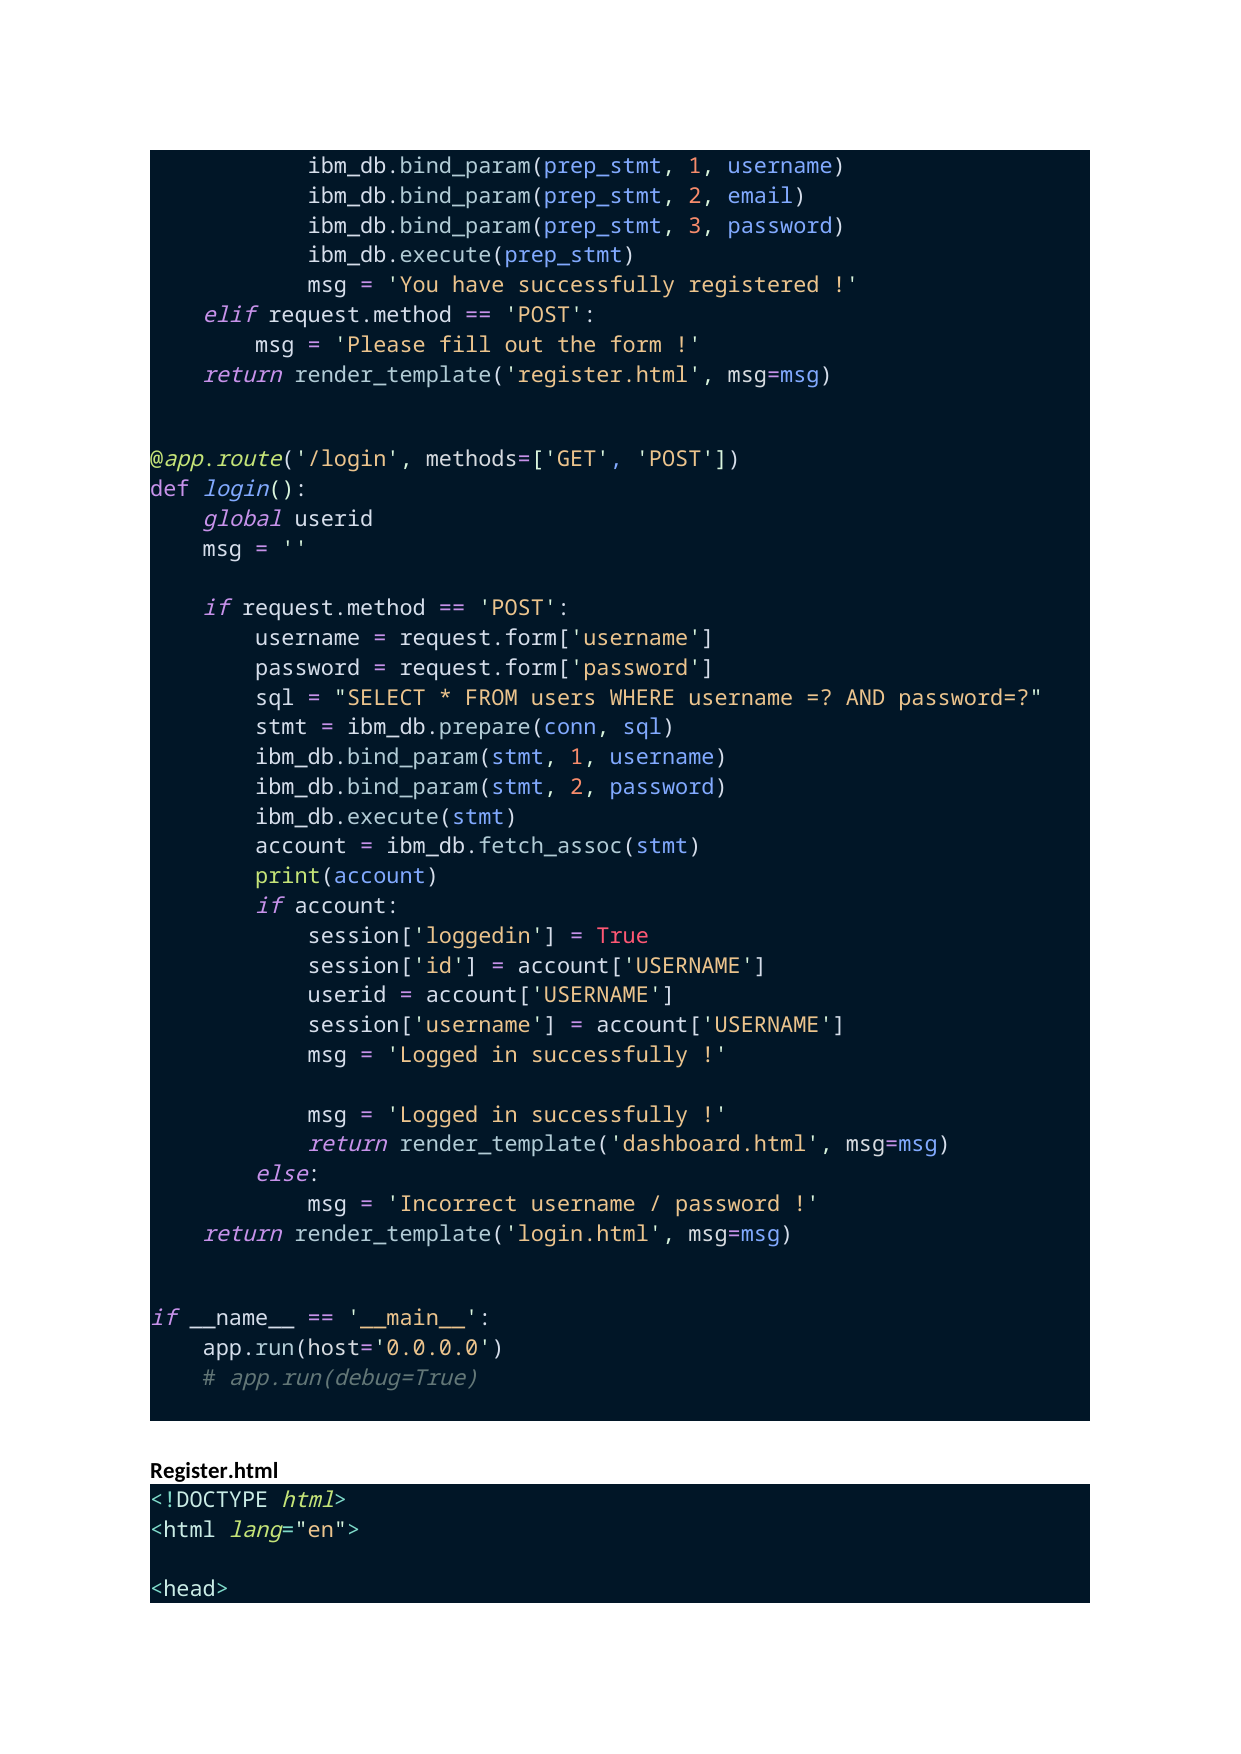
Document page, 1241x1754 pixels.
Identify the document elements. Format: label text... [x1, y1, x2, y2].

text ibm_db.execute(stmt) [150, 801, 1090, 830]
text msg = '' [150, 532, 1090, 562]
text ibm_db.bind_param(stmt, 2, password) [150, 771, 1090, 801]
text sql = "SELECT * FROM users WHERE username =? AND password=?" [150, 681, 1090, 711]
text ibm_db.bind_param(prep_stmt, 2, email) [150, 180, 1090, 209]
text ibm_db.bind_param(prep_stmt, 1, username) [150, 150, 1090, 180]
text msg = 'Logged in successfully !' [150, 1039, 1090, 1069]
text print(account) [150, 860, 1090, 890]
text app.run(host='0.0.0.0') [150, 1332, 1090, 1362]
text return render_template('dashboard.html', msg=msg) [150, 1128, 1090, 1158]
text if __name__ == '__main__': [150, 1302, 1090, 1332]
text if request.method == 'POST': [150, 592, 1090, 622]
text session['loggedin'] = True [150, 920, 1090, 949]
text msg = 'You have successfully registered !' [150, 269, 1090, 299]
text return render_template('register.html', msg=msg) [150, 358, 1090, 388]
text msg = 'Please fill out the form !' [150, 329, 1090, 358]
text ibm_db.bind_param(stmt, 1, username) [150, 741, 1090, 771]
text # app.run(debug=True) [150, 1362, 1090, 1392]
text return render_template('login.html', msg=msg) [150, 1218, 1090, 1247]
text account = ibm_db.fetch_assoc(stmt) [150, 830, 1090, 860]
text elif request.method == 'POST': [150, 299, 1090, 329]
text ibm_db.execute(prep_stmt) [150, 239, 1090, 269]
text stmt = ibm_db.prepare(conn, sql) [150, 711, 1090, 741]
text userid = account['USERNAME'] [150, 979, 1090, 1009]
text ibm_db.bind_param(prep_stmt, 3, password) [150, 209, 1090, 239]
text <head> [150, 1573, 1090, 1603]
text global userid [150, 503, 1090, 532]
text msg = 'Logged in successfully !' [150, 1098, 1090, 1128]
text password = request.form['password'] [150, 652, 1090, 681]
text if account: [150, 890, 1090, 920]
text <html lang="en"> [150, 1514, 1090, 1543]
text session['id'] = account['USERNAME'] [150, 949, 1090, 979]
text else: [150, 1158, 1090, 1188]
text username = request.form['username'] [150, 622, 1090, 652]
text session['username'] = account['USERNAME'] [150, 1009, 1090, 1039]
text @app.route('/login', methods=['GET', 'POST']) [150, 443, 1090, 473]
text <!DOCTYPE html> [150, 1484, 1090, 1514]
text def login(): [150, 473, 1090, 503]
list Register.html [150, 1453, 1090, 1484]
text msg = 'Incorrect username / password !' [150, 1188, 1090, 1218]
